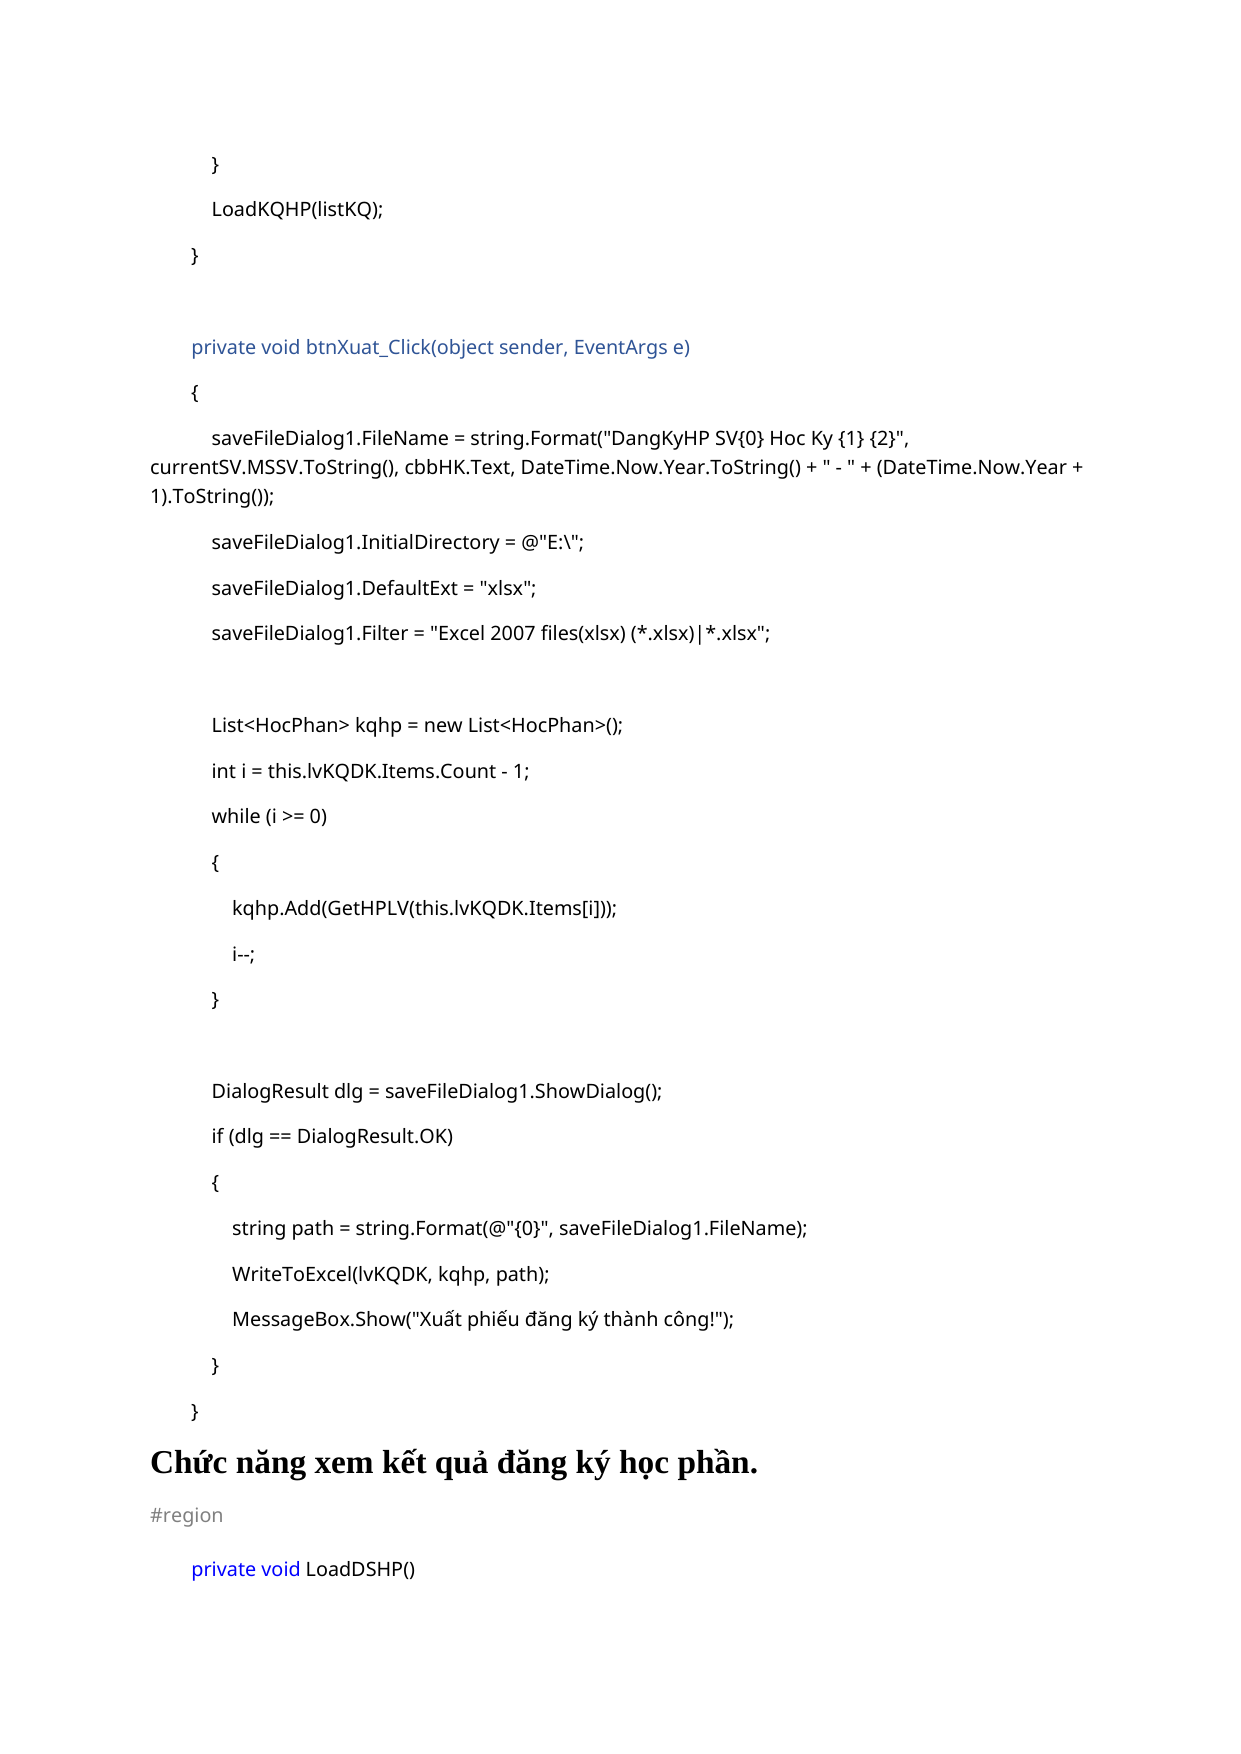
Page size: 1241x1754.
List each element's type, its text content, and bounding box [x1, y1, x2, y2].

text { [150, 379, 1090, 406]
text i--; [150, 940, 1090, 967]
text } [150, 1397, 1090, 1424]
text MessageBox.Show("Xuất phiếu đăng ký thành công!"); [150, 1306, 1090, 1333]
text saveFileDialog1.Filter = "Excel 2007 files(xlsx) (*.xlsx)|*.xlsx"; [150, 620, 1090, 647]
text if (dlg == DialogResult.OK) [150, 1123, 1090, 1150]
text } [150, 150, 1090, 177]
text saveFileDialog1.InitialDirectory = @"E:\"; [150, 528, 1090, 555]
text LoadKQHP(listKQ); [150, 196, 1090, 223]
text DialogResult dlg = saveFileDialog1.ShowDialog(); [150, 1077, 1090, 1104]
text { [150, 1168, 1090, 1195]
text #region [150, 1501, 1090, 1528]
text private void btnXuat_Click(object sender, EventArgs e) [150, 333, 1090, 360]
text { [150, 848, 1090, 875]
text List<HocPhan> kqhp = new List<HocPhan>(); [150, 711, 1090, 738]
text } [150, 241, 1090, 268]
text while (i >= 0) [150, 803, 1090, 829]
text } [150, 1351, 1090, 1378]
text saveFileDialog1.FileName = string.Format("DangKyHP SV{0} Hoc Ky {1} {2}", currentSV.MSSV.ToString(), cbbHK.Text, DateTime.Now.Year.ToString() + " - " + (DateTime.Now.Year + 1).ToString()); [150, 424, 1090, 509]
text saveFileDialog1.DefaultExt = "xlsx"; [150, 574, 1090, 601]
text Chức năng xem kết quả đăng ký học phần. [150, 1443, 1090, 1481]
text string path = string.Format(@"{0}", saveFileDialog1.FileName); [150, 1214, 1090, 1241]
text } [150, 986, 1090, 1012]
text kqhp.Add(GetHPLV(this.lvKQDK.Items[i])); [150, 894, 1090, 921]
text WriteToExcel(lvKQDK, kqhp, path); [150, 1260, 1090, 1287]
text int i = this.lvKQDK.Items.Count - 1; [150, 757, 1090, 784]
text private void LoadDSHP() [150, 1555, 1090, 1582]
